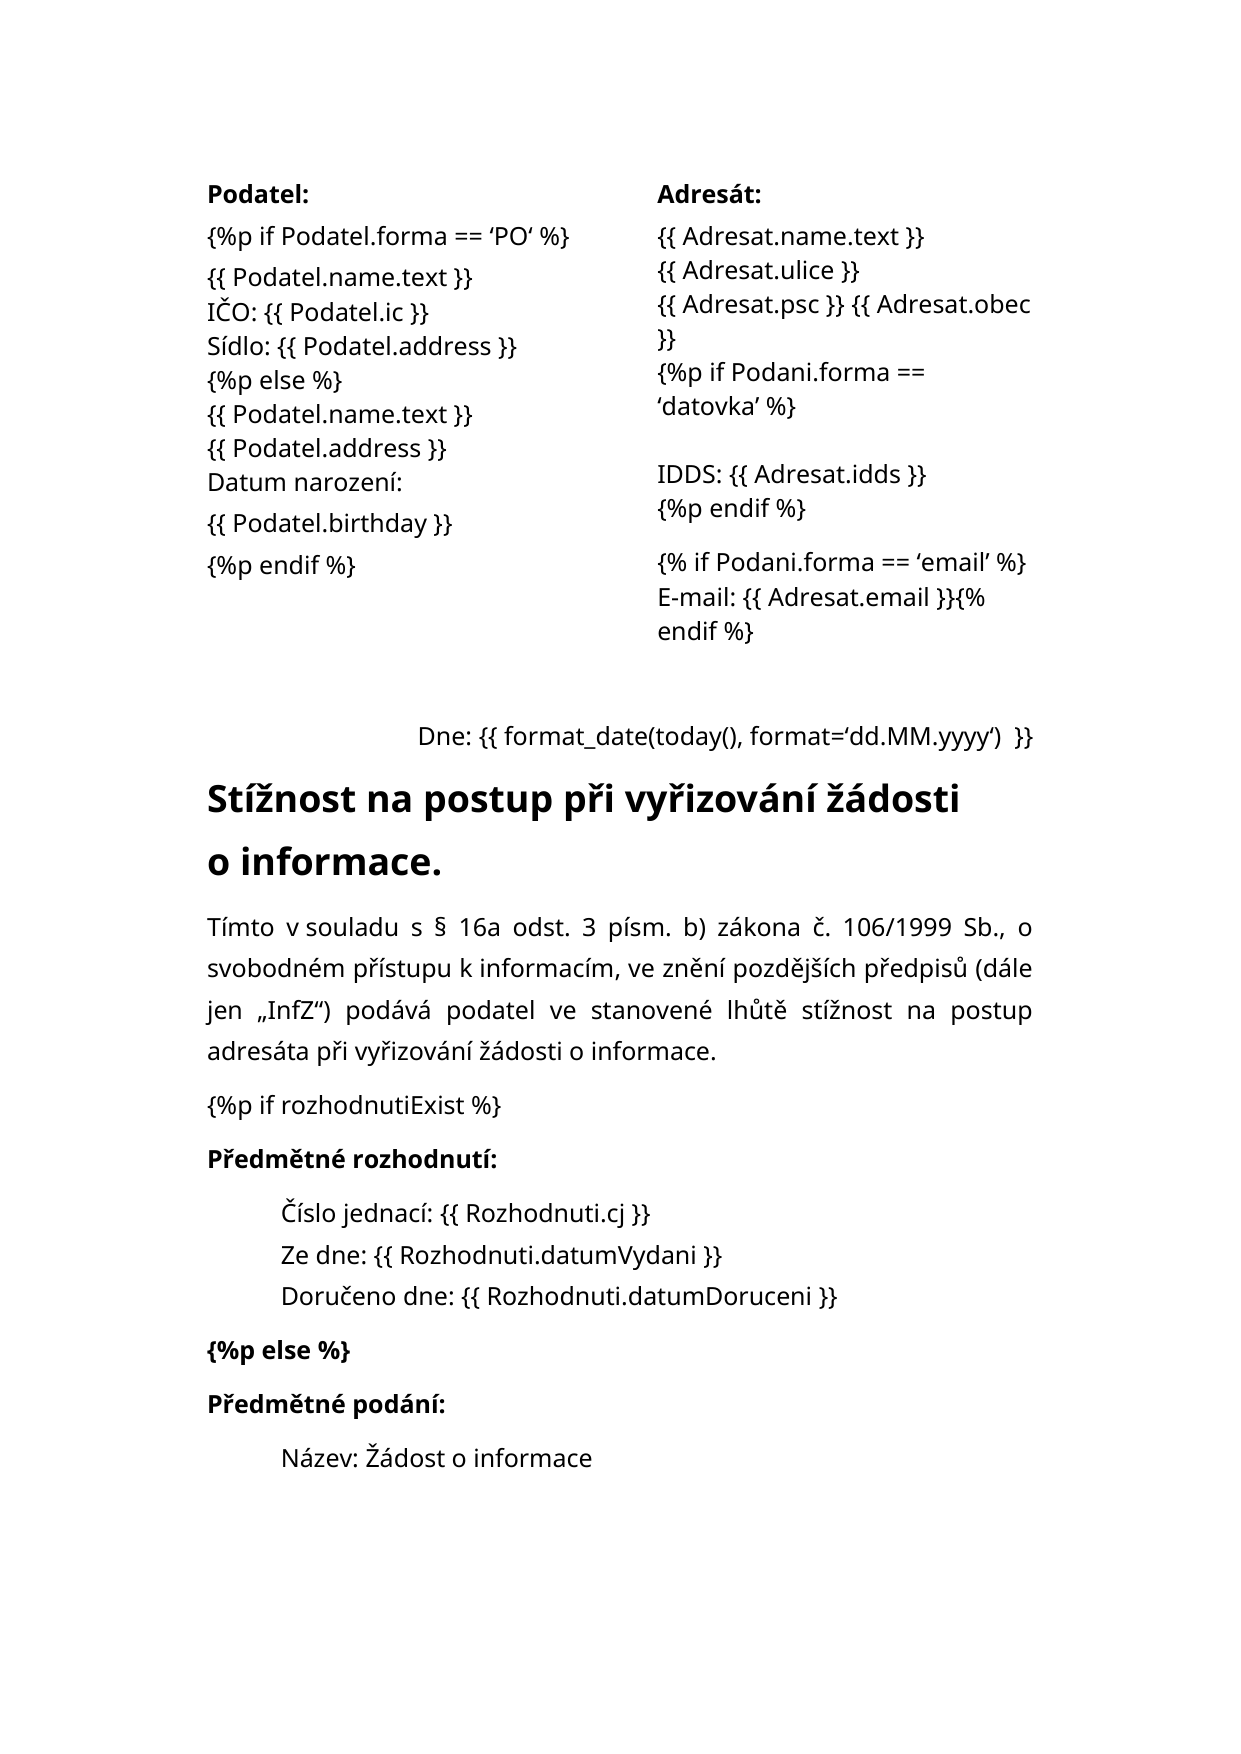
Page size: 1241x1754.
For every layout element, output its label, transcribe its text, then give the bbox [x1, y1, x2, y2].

text Adresát: [657, 177, 1033, 211]
text {%p endif %} [657, 491, 1033, 525]
text Název: Žádost o informace [281, 1441, 1033, 1475]
text Dne: {{ format_date(today(), format=‘dd.MM.yyyy‘) }} [207, 719, 1033, 753]
text IČO: {{ Podatel.ic }} [207, 294, 583, 328]
text {{ Podatel.name.text }} [207, 260, 583, 294]
text {%p else %} [207, 1333, 1033, 1367]
text Předmětné podání: [207, 1387, 1033, 1421]
text Podatel: [207, 177, 583, 211]
text {%p if rozhodnutiExist %} [207, 1088, 1033, 1122]
text {{ Podatel.address }} [207, 430, 583, 464]
text {%p if Podatel.forma == ‘PO‘ %} [207, 219, 583, 253]
text E-mail: {{ Adresat.email }}{% endif %} [657, 579, 1033, 647]
text Datum narození: {{ Podatel.birthday }} [207, 464, 583, 540]
text Číslo jednací: {{ Rozhodnuti.cj }} Ze dne: {{ Rozhodnuti.datumVydani }} Doručeno dne: {{ Rozhodnuti.datumDoruceni }} [281, 1196, 1033, 1313]
text IDDS: {{ Adresat.idds }} [657, 457, 1033, 491]
text Předmětné rozhodnutí: [207, 1142, 1033, 1176]
text {{ Podatel.name.text }} [207, 396, 583, 430]
text {{ Adresat.psc }} {{ Adresat.obec }} [657, 287, 1033, 355]
text {{ Adresat.name.text }} {{ Adresat.ulice }} [657, 219, 1033, 287]
text {% if Podani.forma == ‘email’ %} [657, 545, 1033, 579]
text Stížnost na postup při vyřizování žádosti o informace. [207, 773, 1033, 886]
text {%p endif %} [207, 547, 583, 581]
text Sídlo: {{ Podatel.address }} [207, 328, 583, 362]
text {%p if Podani.forma == ‘datovka’ %} [657, 355, 1033, 423]
text Tímto v souladu s § 16a odst. 3 písm. b) zákona č. 106/1999 Sb., o svobodném přístupu k informacím, ve znění pozdějších předpisů (dále jen „InfZ“) podává podatel ve stanovené lhůtě stížnost na postup adresáta při vyřizování žádosti o informace. [207, 910, 1033, 1068]
text {%p else %} [207, 362, 583, 396]
